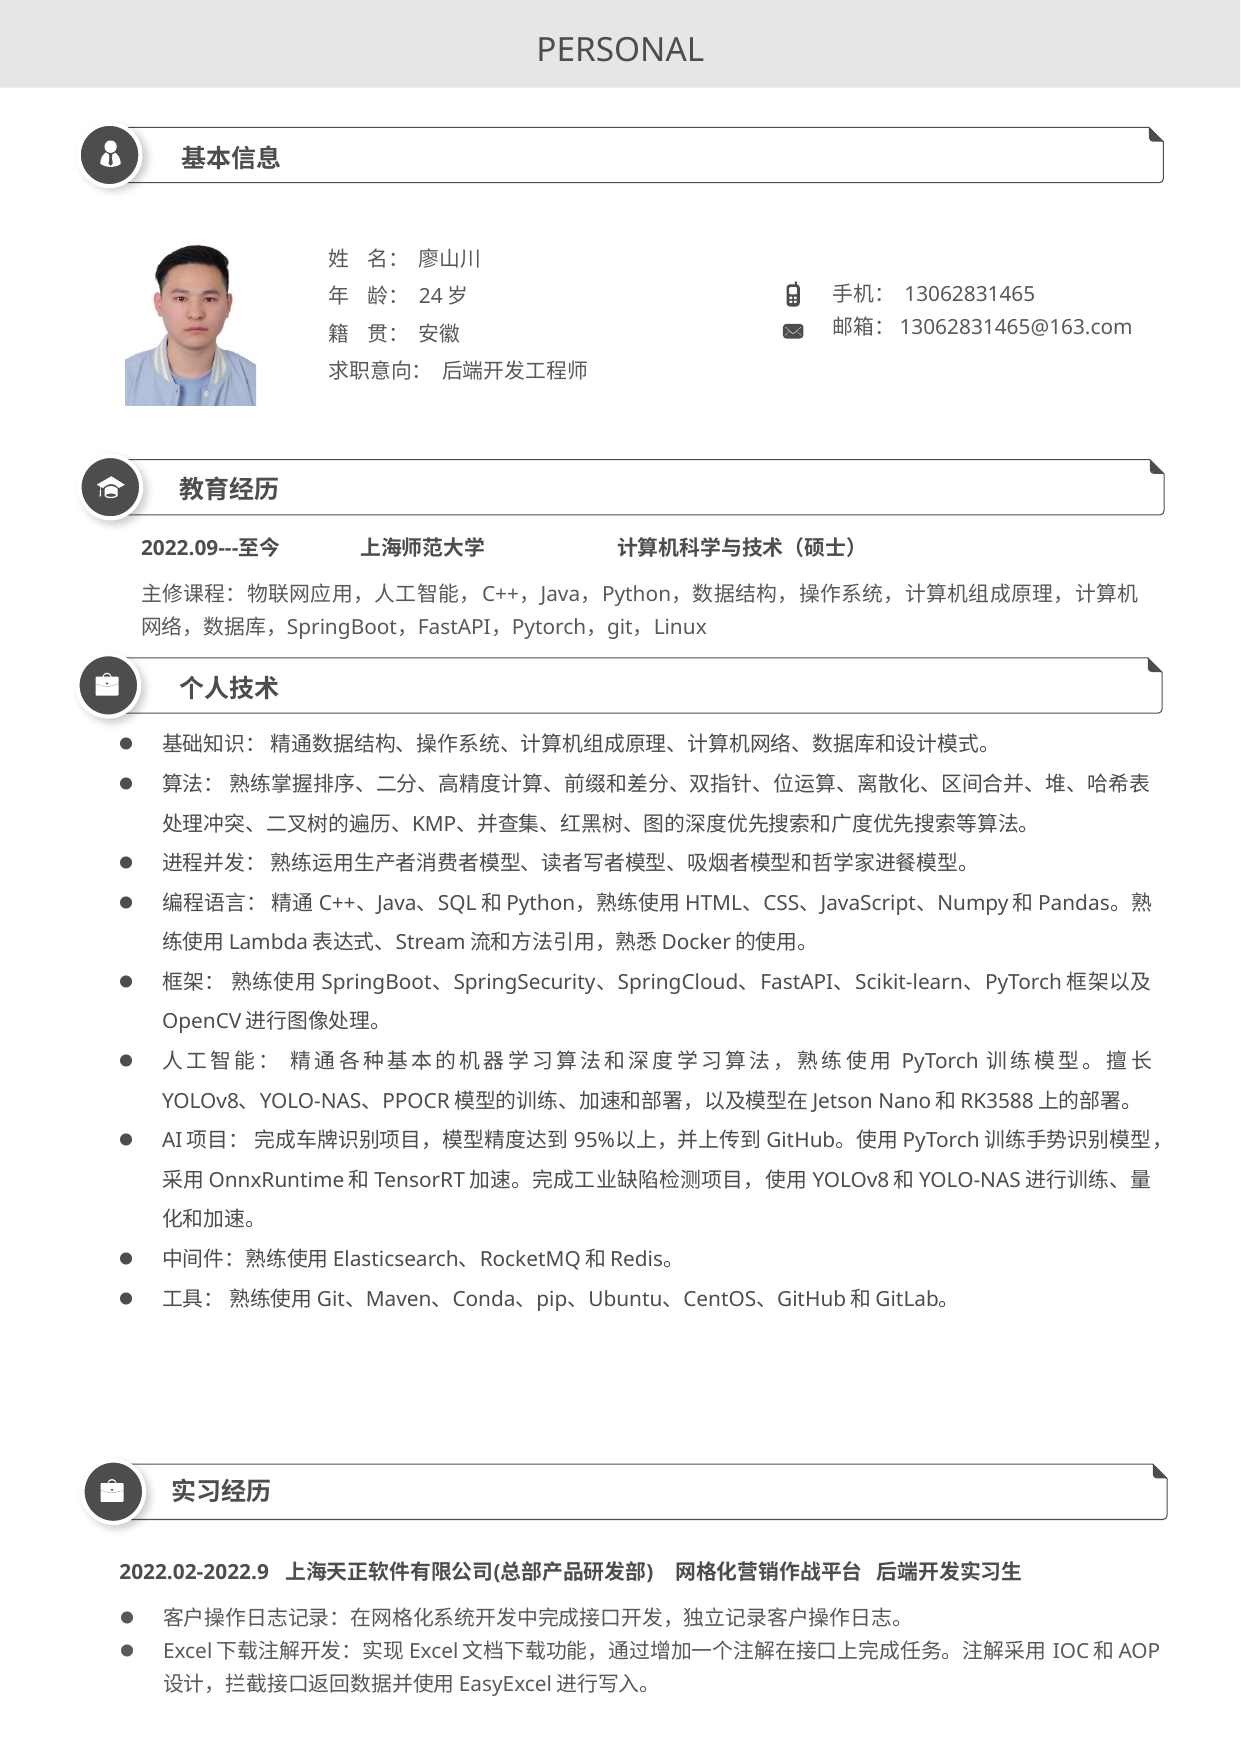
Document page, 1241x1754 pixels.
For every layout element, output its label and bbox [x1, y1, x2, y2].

picture [125, 241, 257, 406]
